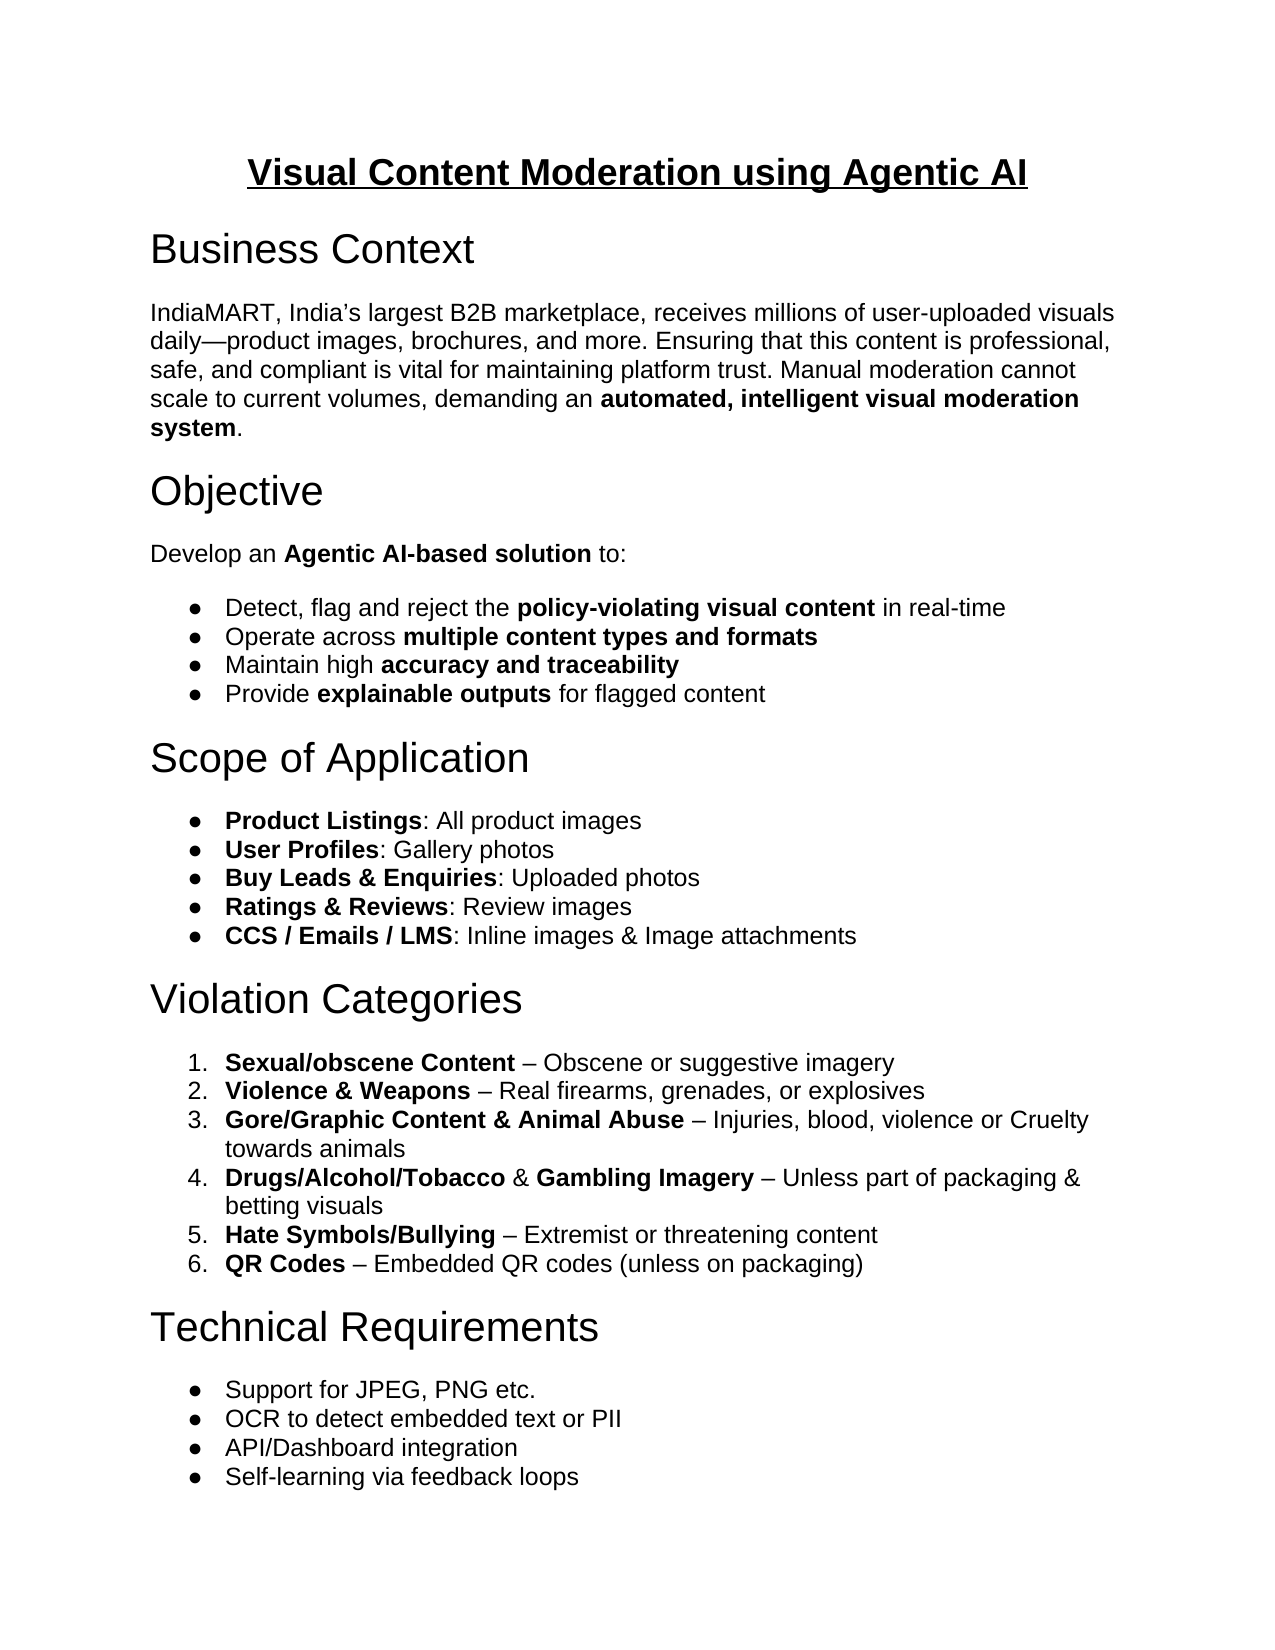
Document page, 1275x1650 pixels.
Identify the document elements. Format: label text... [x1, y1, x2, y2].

text Develop an Agentic AI-based solution to: [150, 539, 1125, 568]
list Product Listings: All product images [187, 806, 1125, 834]
list Ratings & Reviews: Review images [187, 892, 1125, 921]
list CCS / Emails / LMS: Inline images & Image attachments [187, 921, 1125, 949]
list OCR to detect embedded text or PII [187, 1404, 1125, 1433]
subtitle Business Context [150, 224, 1125, 272]
subtitle Scope of Application [150, 733, 1125, 781]
list QR Codes – Embedded QR codes (unless on packaging) [187, 1249, 1125, 1277]
list Hate Symbols/Bullying – Extremist or threatening content [187, 1220, 1125, 1249]
subtitle Violation Categories [150, 974, 1125, 1022]
list Sexual/obscene Content – Obscene or suggestive imagery [187, 1047, 1125, 1076]
text IndiaMART, India’s largest B2B marketplace, receives millions of user-uploaded visuals daily—product images, brochures, and more. Ensuring that this content is professional, safe, and compliant is vital for maintaining platform trust. Manual moderation cannot scale to current volumes, demanding an automated, intelligent visual moderation system. [150, 297, 1125, 441]
list Self-learning via feedback loops [187, 1462, 1125, 1490]
list Operate across multiple content types and formats [187, 622, 1125, 650]
list Drugs/Alcohol/Tobacco & Gambling Imagery – Unless part of packaging & betting visuals [187, 1162, 1125, 1220]
list Detect, flag and reject the policy-violating visual content in real-time [187, 593, 1125, 622]
list Support for JPEG, PNG etc. [187, 1375, 1125, 1404]
list Provide explainable outputs for flagged content [187, 679, 1125, 708]
list Violence & Weapons – Real firearms, grenades, or explosives [187, 1076, 1125, 1105]
list Buy Leads & Enquiries: Uploaded photos [187, 863, 1125, 892]
list API/Dashboard integration [187, 1433, 1125, 1462]
list Maintain high accuracy and traceability [187, 650, 1125, 679]
text Visual Content Moderation using Agentic AI [150, 150, 1125, 193]
list Gore/Graphic Content & Animal Abuse – Injuries, blood, violence or Cruelty towards animals [187, 1105, 1125, 1162]
subtitle Technical Requirements [150, 1302, 1125, 1350]
subtitle Objective [150, 466, 1125, 514]
list User Profiles: Gallery photos [187, 834, 1125, 863]
